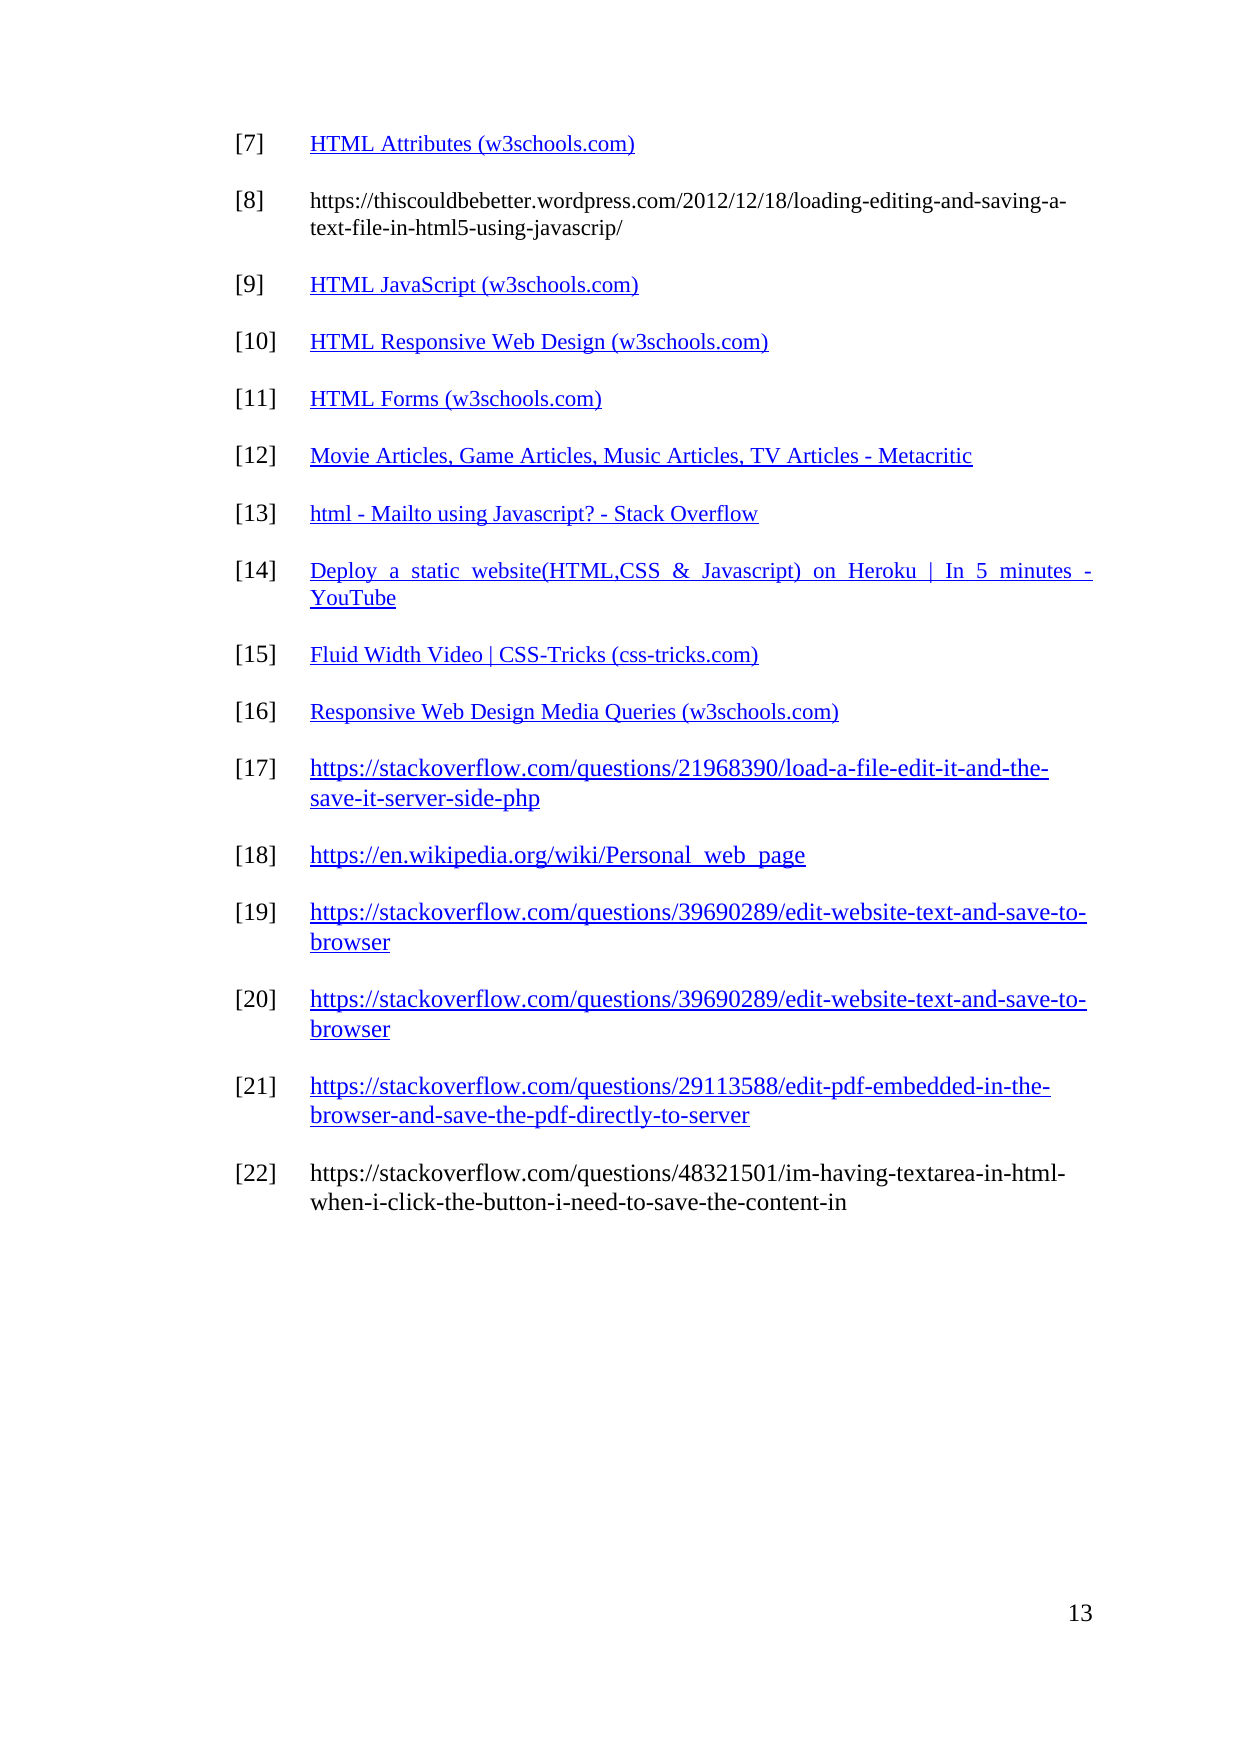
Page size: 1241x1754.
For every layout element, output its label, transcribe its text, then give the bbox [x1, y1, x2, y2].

list Deploy a static website(HTML,CSS & Javascript) on Heroku | In 5 minutes - YouTube [235, 555, 1093, 611]
list https://stackoverflow.com/questions/29113588/edit-pdf-embedded-in-the-browser-and-save-the-pdf-directly-to-server [235, 1071, 1093, 1129]
list https://en.wikipedia.org/wiki/Personal_web_page [235, 840, 1093, 869]
list HTML Attributes (w3schools.com) [235, 128, 1093, 156]
list Movie Articles, Game Articles, Music Articles, TV Articles - Metacritic [235, 441, 1093, 469]
list https://thiscouldbebetter.wordpress.com/2012/12/18/loading-editing-and-saving-a-text-file-in-html5-using-javascrip/ [235, 185, 1093, 241]
list HTML JavaScript (w3schools.com) [235, 269, 1093, 298]
list Responsive Web Design Media Queries (w3schools.com) [235, 696, 1093, 725]
list https://stackoverflow.com/questions/48321501/im-having-textarea-in-html-when-i-click-the-button-i-need-to-save-the-content-in [235, 1158, 1093, 1216]
list html - Mailto using Javascript? - Stack Overflow [235, 498, 1093, 526]
list Fluid Width Video | CSS-Tricks (css-tricks.com) [235, 639, 1093, 668]
list https://stackoverflow.com/questions/21968390/load-a-file-edit-it-and-the-save-it-server-side-php [235, 753, 1093, 812]
list HTML Forms (w3schools.com) [235, 383, 1093, 412]
list https://stackoverflow.com/questions/39690289/edit-website-text-and-save-to-browser [235, 984, 1093, 1042]
list HTML Responsive Web Design (w3schools.com) [235, 326, 1093, 355]
list https://stackoverflow.com/questions/39690289/edit-website-text-and-save-to-browser [235, 897, 1093, 956]
